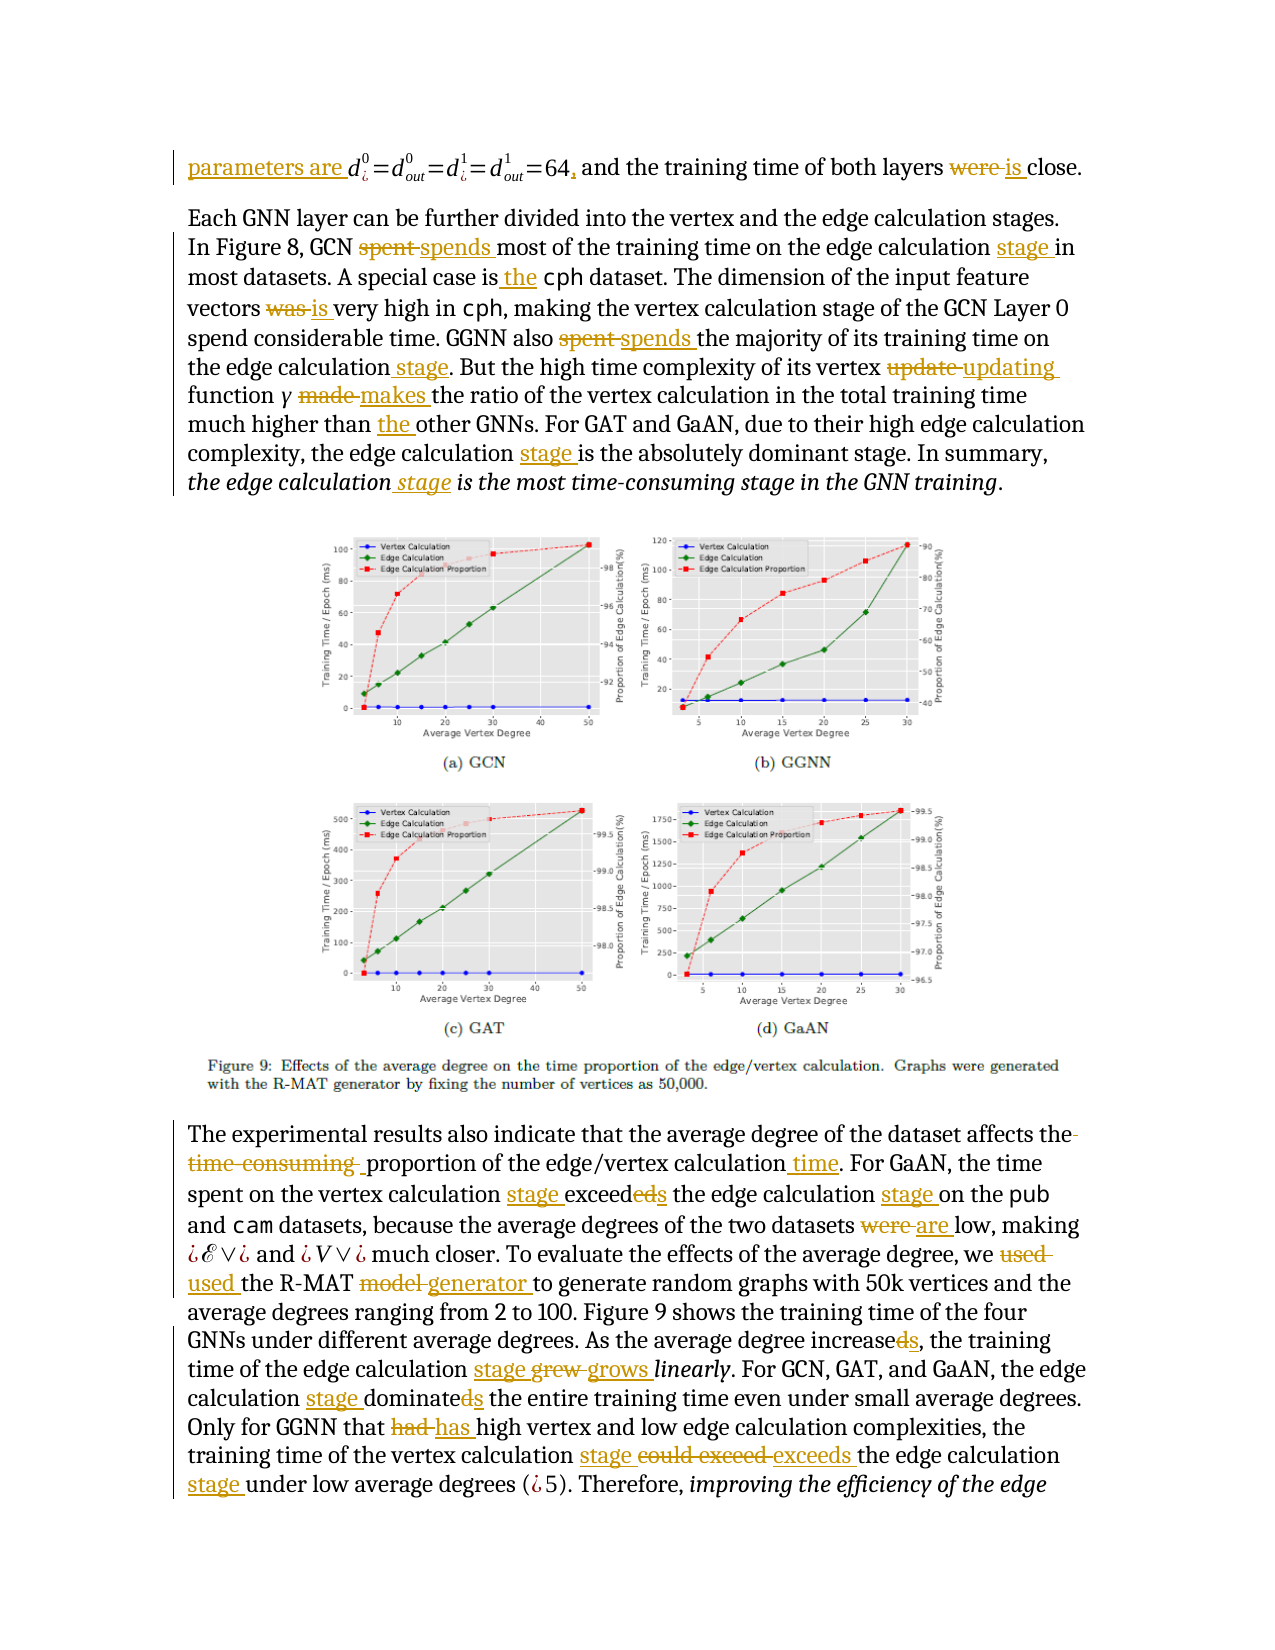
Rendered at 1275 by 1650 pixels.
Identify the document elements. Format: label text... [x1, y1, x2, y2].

text Each GNN layer can be further divided into the vertex and the edge calculation stages. In Figure 8, GCN most of the training time on the edge calculation in most datasets. A special case is cph dataset. The dimension of the input feature vectors very high in cph, making the vertex calculation stage of the GCN Layer 0 spend considerable time. GGNN also the majority of its training time on the edge calculation. But the high time complexity of its vertex function the ratio of the vertex calculation in the total training time much higher than other GNNs. For GAT and GaAN, due to their high edge calculation complexity, the edge calculation is the absolutely dominant stage. In summary, the edge calculation is the most time-consuming stage in the GNN training. [187, 204, 1087, 496]
picture [187, 515, 1088, 1102]
